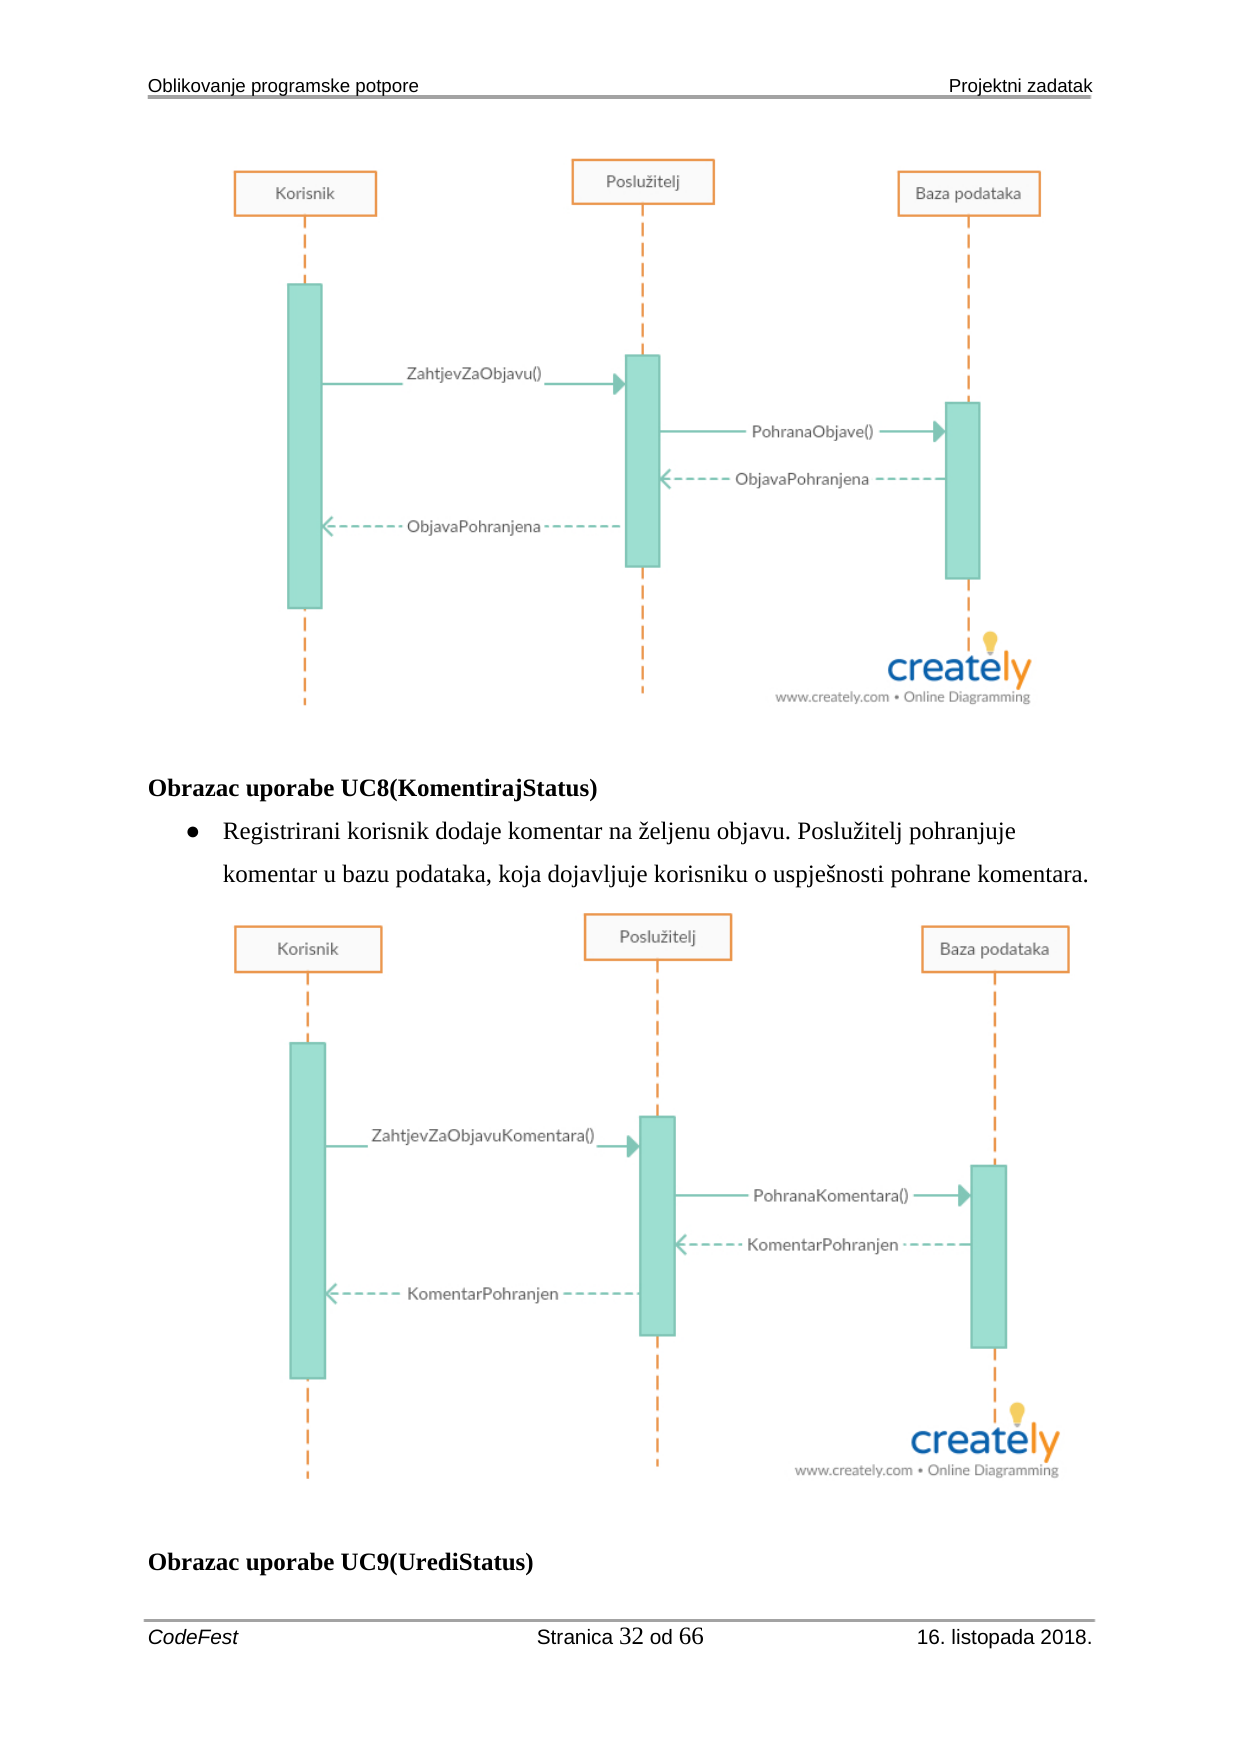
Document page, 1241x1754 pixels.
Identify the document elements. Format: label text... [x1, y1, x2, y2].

list Registrirani korisnik dodaje komentar na željenu objavu. Poslužitelj pohranjuje komentar u bazu podataka, koja dojavljuje korisniku o uspješnosti pohrane komentara. [185, 816, 1093, 888]
picture [222, 147, 1047, 716]
picture [147, 95, 1092, 99]
text Obrazac uporabe UC8(KomentirajStatus) [148, 773, 1093, 801]
text Obrazac uporabe UC9(UrediStatus) [148, 1547, 1093, 1576]
picture [222, 902, 1075, 1490]
